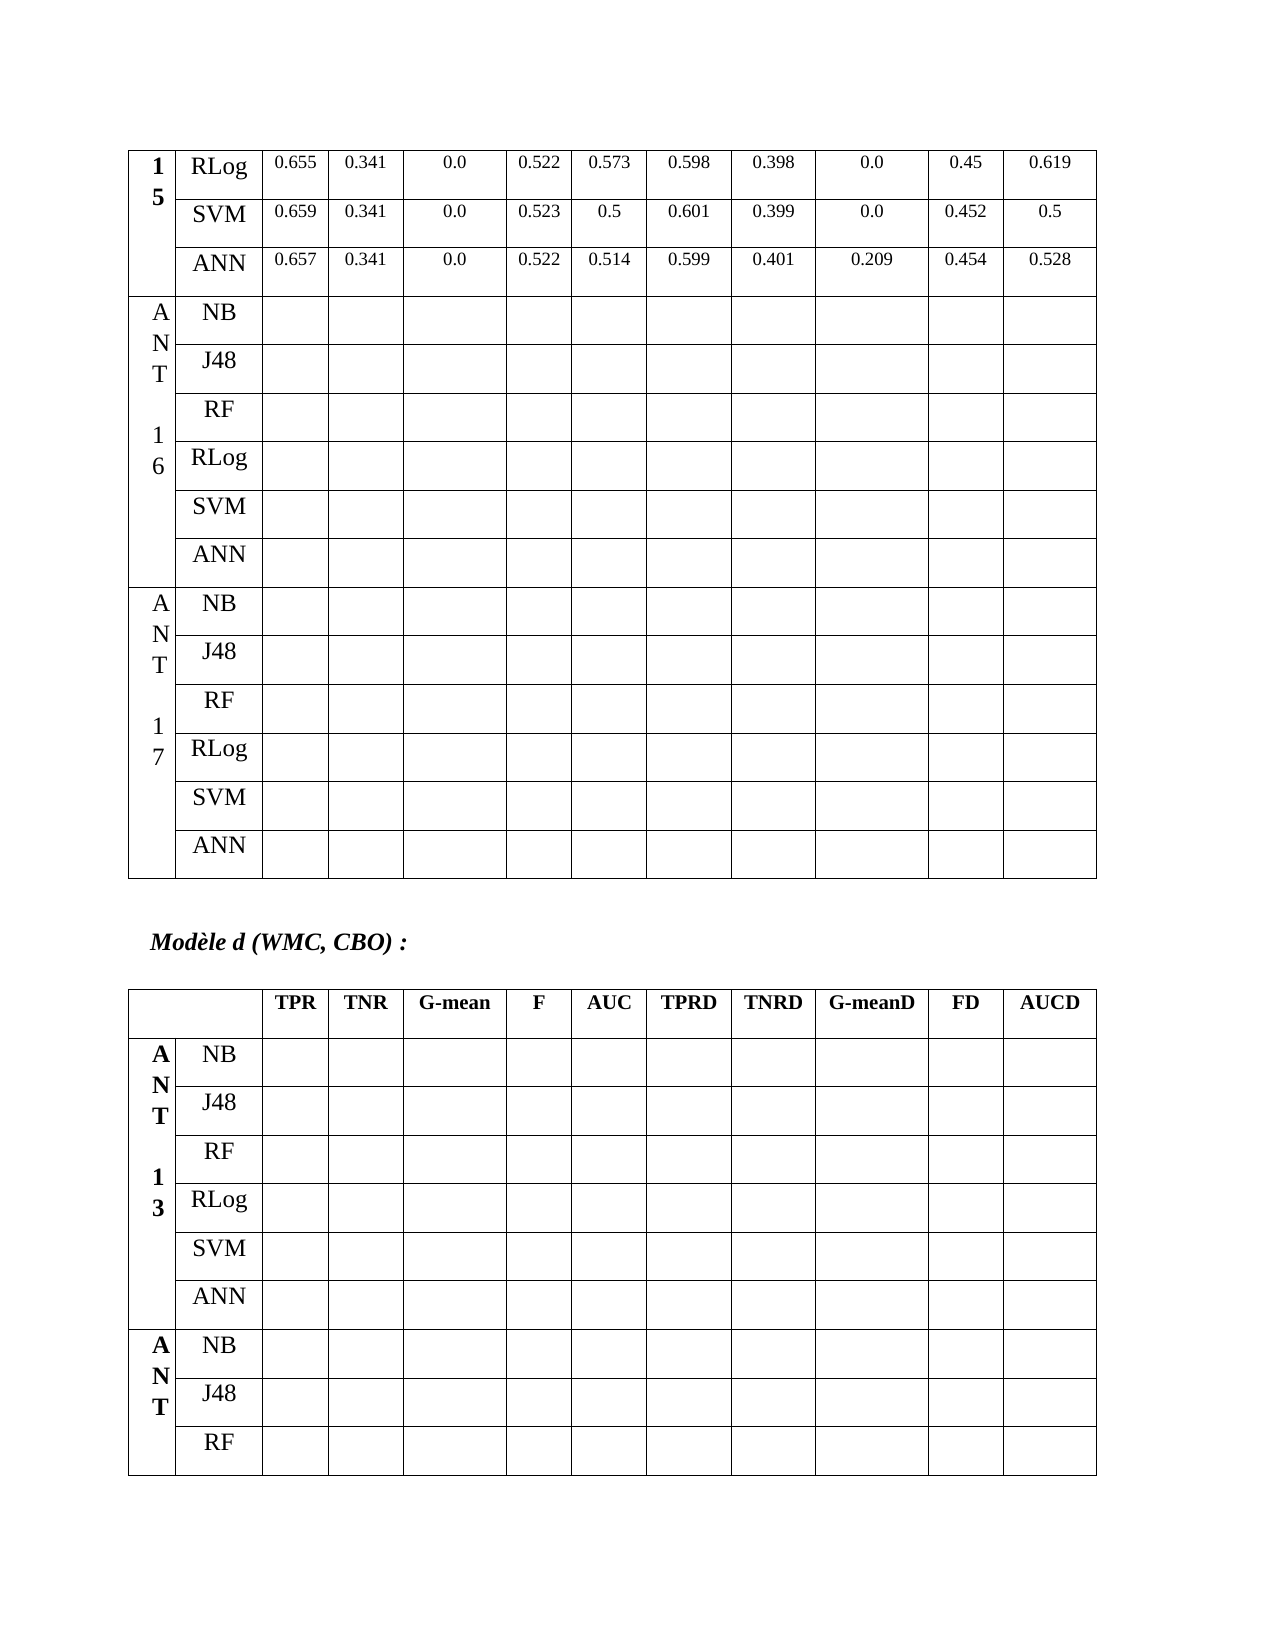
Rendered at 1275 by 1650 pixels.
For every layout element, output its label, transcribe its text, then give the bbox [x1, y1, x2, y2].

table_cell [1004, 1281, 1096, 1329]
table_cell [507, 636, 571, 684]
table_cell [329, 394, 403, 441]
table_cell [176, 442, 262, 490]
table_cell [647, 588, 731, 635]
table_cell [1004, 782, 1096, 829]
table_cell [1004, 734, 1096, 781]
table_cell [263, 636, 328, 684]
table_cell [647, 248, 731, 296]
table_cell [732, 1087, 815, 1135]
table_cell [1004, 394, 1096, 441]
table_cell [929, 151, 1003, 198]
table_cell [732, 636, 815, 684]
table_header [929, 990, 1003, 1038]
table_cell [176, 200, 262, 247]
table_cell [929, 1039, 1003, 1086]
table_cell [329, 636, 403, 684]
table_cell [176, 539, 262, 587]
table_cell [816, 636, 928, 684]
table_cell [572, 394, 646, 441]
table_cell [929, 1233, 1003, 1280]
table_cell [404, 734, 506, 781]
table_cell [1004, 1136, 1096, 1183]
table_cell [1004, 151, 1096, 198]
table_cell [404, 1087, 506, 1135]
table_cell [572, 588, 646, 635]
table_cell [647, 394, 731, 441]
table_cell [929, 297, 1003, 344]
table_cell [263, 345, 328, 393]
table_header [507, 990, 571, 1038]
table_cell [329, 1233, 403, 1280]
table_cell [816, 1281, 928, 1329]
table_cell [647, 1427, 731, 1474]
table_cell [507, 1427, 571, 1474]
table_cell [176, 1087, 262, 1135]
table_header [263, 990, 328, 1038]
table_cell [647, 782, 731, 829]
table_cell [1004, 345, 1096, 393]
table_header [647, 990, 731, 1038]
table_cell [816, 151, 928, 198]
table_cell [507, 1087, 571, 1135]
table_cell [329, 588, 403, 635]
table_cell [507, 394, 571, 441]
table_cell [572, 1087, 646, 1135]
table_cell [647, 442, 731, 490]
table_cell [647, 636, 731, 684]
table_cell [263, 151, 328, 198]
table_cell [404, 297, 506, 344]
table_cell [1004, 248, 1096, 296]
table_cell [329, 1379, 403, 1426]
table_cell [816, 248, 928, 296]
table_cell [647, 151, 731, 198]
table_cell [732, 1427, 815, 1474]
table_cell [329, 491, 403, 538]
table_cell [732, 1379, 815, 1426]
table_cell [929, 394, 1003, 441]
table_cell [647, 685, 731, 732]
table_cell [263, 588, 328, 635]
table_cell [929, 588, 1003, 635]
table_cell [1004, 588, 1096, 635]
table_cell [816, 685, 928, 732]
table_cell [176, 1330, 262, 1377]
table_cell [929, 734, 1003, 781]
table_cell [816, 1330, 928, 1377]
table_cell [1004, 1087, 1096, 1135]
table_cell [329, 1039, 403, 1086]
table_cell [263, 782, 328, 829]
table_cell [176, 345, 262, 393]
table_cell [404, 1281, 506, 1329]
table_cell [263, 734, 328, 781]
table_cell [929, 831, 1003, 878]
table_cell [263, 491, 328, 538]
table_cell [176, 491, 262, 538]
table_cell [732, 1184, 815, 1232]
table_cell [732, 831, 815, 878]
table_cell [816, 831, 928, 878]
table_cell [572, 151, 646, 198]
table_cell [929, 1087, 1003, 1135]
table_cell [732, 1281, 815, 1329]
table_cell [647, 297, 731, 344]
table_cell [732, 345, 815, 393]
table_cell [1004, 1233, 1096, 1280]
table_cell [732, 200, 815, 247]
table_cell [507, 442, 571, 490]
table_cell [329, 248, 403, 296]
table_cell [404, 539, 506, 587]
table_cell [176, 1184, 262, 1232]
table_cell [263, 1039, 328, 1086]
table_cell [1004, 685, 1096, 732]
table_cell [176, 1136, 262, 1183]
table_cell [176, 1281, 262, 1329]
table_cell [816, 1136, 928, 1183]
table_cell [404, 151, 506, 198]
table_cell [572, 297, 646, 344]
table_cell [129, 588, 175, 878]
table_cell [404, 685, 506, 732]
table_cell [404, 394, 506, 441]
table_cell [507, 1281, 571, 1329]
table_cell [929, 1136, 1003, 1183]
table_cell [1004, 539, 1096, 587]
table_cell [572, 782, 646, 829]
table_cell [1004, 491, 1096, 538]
text Modèle d (WMC, CBO) : [150, 927, 1125, 956]
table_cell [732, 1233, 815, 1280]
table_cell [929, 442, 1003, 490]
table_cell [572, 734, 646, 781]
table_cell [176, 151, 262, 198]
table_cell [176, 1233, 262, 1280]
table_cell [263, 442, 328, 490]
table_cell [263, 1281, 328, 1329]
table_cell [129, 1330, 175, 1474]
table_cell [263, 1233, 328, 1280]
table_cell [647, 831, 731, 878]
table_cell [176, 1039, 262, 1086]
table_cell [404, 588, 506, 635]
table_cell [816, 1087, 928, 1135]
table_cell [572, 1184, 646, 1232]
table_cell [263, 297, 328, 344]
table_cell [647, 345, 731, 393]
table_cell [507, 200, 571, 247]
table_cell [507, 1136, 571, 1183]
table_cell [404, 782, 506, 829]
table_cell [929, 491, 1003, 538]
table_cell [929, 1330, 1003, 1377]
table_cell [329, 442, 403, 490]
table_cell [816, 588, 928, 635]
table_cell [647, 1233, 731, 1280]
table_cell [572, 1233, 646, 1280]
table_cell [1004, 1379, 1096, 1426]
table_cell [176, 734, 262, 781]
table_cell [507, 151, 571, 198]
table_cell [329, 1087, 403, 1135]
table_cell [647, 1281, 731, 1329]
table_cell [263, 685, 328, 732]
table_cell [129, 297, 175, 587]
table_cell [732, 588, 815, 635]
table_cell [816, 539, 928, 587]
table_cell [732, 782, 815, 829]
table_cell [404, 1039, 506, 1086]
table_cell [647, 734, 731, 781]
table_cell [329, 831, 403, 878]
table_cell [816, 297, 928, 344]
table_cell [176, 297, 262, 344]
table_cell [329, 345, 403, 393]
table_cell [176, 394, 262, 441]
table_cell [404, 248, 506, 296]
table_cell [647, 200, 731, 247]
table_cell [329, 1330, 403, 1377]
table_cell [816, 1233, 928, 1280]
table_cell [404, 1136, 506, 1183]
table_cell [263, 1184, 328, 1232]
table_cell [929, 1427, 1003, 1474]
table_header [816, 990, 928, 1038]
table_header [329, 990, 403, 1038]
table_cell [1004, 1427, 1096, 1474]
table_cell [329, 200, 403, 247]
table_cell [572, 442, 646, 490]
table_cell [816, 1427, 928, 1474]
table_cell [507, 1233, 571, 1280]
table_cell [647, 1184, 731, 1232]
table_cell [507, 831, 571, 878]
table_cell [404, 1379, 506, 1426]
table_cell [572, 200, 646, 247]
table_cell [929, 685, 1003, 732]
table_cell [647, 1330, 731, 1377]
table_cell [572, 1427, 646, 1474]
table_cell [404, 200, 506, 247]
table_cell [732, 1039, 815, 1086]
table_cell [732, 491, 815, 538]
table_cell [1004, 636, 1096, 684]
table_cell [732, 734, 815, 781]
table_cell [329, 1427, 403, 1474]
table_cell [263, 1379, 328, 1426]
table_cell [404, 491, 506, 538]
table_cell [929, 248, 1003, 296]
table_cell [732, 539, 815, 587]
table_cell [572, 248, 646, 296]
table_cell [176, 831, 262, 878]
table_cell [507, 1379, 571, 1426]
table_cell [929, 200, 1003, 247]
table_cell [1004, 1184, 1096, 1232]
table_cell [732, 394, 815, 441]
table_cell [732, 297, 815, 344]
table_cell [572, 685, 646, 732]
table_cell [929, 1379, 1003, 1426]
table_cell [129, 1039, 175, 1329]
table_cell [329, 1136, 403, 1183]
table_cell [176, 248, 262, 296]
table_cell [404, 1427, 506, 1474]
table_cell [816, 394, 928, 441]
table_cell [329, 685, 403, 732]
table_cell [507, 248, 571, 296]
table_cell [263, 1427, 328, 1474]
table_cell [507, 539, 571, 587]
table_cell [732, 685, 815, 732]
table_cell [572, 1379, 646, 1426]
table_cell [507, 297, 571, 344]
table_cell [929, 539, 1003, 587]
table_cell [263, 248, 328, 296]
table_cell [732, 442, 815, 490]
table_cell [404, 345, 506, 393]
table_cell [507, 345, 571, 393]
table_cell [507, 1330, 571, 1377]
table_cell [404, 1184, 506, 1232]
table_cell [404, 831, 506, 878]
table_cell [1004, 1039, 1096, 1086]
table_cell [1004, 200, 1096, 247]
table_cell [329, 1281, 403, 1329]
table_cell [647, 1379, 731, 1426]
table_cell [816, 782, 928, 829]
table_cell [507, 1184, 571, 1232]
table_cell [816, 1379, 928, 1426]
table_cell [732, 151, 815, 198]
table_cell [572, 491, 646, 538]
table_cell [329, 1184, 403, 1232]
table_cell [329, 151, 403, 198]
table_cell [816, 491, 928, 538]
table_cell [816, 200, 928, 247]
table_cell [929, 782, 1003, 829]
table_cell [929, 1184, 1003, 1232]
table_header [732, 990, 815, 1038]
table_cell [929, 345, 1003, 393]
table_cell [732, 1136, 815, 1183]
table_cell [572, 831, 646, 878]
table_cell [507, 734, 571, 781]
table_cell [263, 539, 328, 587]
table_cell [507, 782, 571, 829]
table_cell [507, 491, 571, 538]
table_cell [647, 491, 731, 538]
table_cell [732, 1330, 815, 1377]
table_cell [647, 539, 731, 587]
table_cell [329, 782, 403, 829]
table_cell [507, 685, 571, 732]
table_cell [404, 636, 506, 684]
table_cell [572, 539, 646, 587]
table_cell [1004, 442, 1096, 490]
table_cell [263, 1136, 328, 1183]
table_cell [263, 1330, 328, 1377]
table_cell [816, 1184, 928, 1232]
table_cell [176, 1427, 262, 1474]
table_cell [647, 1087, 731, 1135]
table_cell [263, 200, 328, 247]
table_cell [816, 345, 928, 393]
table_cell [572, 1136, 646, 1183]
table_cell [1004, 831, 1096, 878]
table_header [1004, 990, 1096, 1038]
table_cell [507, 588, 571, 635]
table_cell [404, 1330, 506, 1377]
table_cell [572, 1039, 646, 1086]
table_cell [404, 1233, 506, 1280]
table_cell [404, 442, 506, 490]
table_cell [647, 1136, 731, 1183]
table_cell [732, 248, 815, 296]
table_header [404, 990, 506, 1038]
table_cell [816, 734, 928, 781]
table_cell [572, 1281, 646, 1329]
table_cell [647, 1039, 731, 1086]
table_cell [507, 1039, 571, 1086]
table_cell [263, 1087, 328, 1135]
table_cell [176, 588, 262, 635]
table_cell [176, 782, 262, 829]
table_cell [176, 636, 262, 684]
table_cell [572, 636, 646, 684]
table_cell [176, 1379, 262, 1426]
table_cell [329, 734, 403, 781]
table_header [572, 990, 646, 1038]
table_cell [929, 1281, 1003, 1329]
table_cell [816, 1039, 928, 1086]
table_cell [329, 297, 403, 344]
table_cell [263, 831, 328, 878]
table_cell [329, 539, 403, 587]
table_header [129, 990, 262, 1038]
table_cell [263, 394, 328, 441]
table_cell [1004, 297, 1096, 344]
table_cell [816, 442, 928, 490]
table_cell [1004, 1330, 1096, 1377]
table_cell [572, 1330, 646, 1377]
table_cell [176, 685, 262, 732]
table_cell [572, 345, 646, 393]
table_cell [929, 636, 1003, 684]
